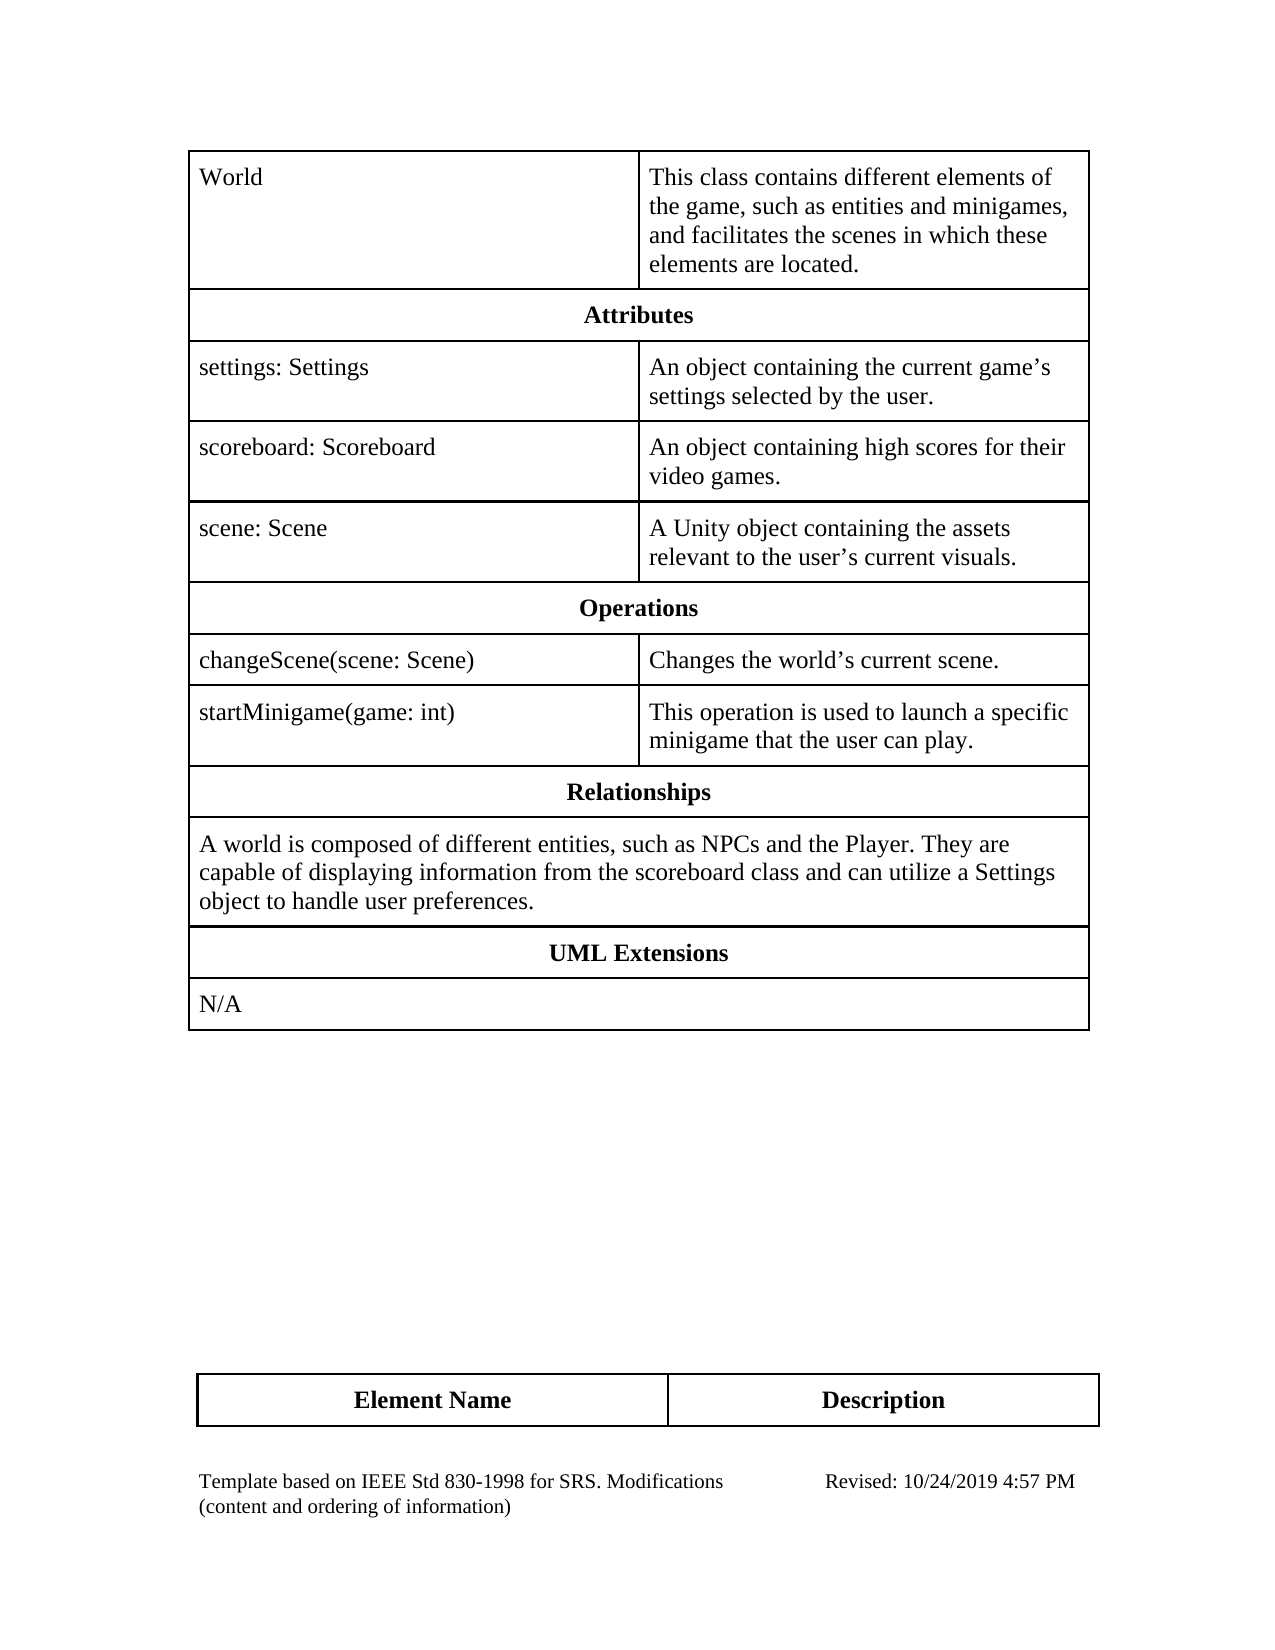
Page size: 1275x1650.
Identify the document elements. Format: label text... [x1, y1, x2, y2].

table_cell Changes the world’s current scene. [640, 635, 1088, 684]
table_cell startMinigame(game: int) [190, 686, 638, 764]
table_cell An object containing high scores for their video games. [640, 422, 1088, 500]
table_cell A Unity object containing the assets relevant to the user’s current visuals. [640, 503, 1088, 581]
table_cell changeScene(scene: Scene) [190, 635, 638, 684]
table_cell This class contains different elements of the game, such as entities and minigames, and facilitates the scenes in which these elements are located. [640, 152, 1088, 288]
table_cell World [190, 152, 638, 288]
table_cell Attributes [190, 290, 1088, 339]
table_cell settings: Settings [190, 342, 638, 420]
table_cell N/A [190, 979, 1088, 1029]
table_cell scene: Scene [190, 503, 638, 581]
table_cell A world is composed of different entities, such as NPCs and the Player. They are capable of displaying information from the scoreboard class and can utilize a Settings object to handle user preferences. [190, 818, 1088, 925]
table_cell This operation is used to launch a specific minigame that the user can play. [640, 686, 1088, 764]
table_cell An object containing the current game’s settings selected by the user. [640, 342, 1088, 420]
table_cell UML Extensions [190, 928, 1088, 977]
table_cell scoreboard: Scoreboard [190, 422, 638, 500]
table_cell Operations [190, 583, 1088, 632]
table_header Element Name [199, 1375, 667, 1424]
table_header Description [669, 1375, 1098, 1424]
table_cell Relationships [190, 767, 1088, 816]
